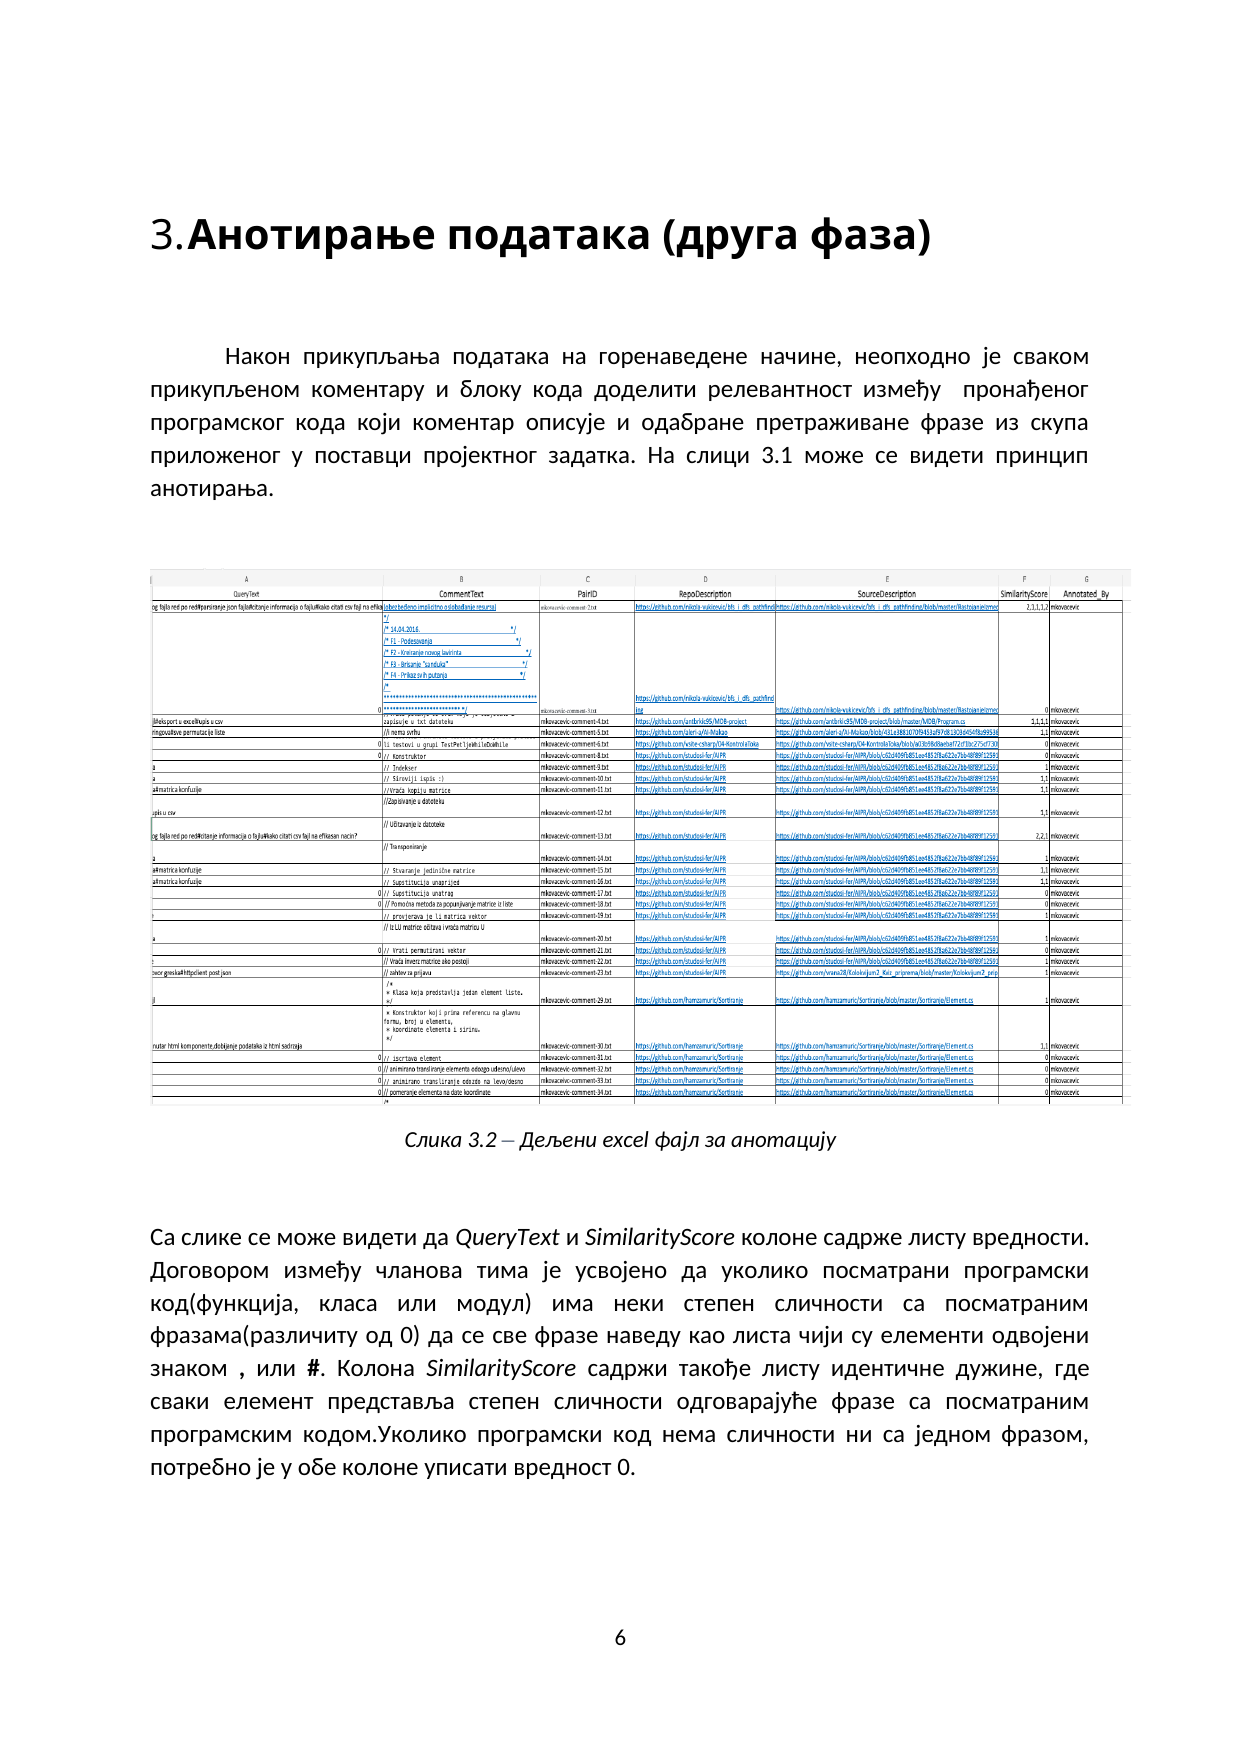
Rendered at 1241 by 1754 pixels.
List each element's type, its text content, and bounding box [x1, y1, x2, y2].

subtitle Анотирање података (друга фаза) [150, 205, 1090, 262]
picture [150, 568, 1132, 1106]
text Са слике се може видети да QueryText и SimilarityScore колонe садрже листу вредности. Договором између чланова тима је усвојено да уколико посматрани програмски код(функција, класа или модул) има неки степен сличности са посматраним фразама(различиту од 0) да се све фразе наведу као листа чији су елементи одвојени знаком , или #. Колона SimilarityScore садржи такође листу идентичне дужине, где сваки елемент представља степен сличности одговарајуће фразе са посматраним програмским кодом.Уколико програмски код нема сличности ни са једном фразом, потребно је у обе колоне уписати вредност 0. [150, 1221, 1090, 1482]
text Након прикупљања података на горенаведене начине, неопходно је сваком прикупљеном коментару и блоку кода доделити релевантност између пронађеног програмског кода који коментар описује и одабране претраживане фразе из скупа приложеног у поставци пројектног задатка. На слици 3.1 може се видети принцип анотирања. [150, 340, 1090, 502]
